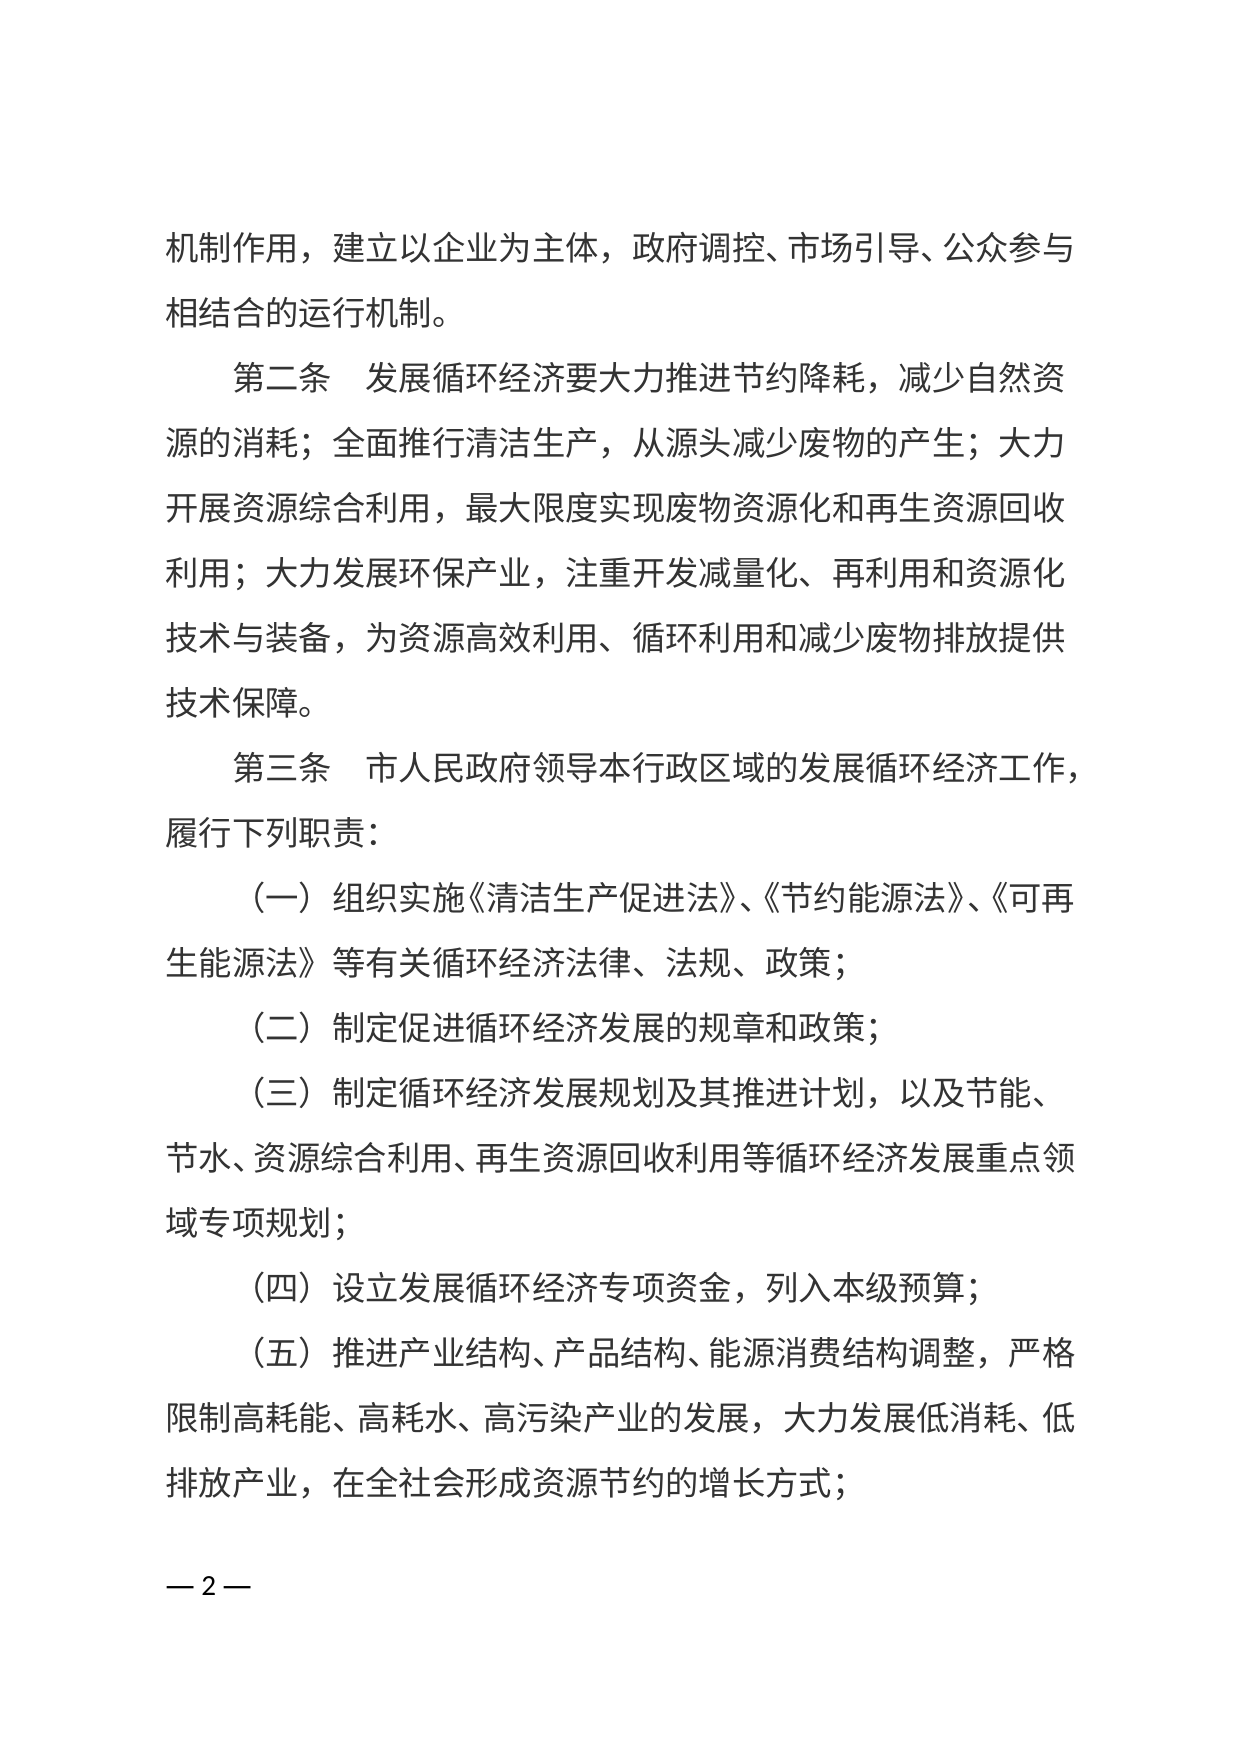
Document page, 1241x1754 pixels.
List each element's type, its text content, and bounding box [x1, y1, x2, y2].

text （五）推进产业结构、产品结构、能源消费结构调整，严格限制高耗能、高耗水、高污染产业的发展，大力发展低消耗、低排放产业，在全社会形成资源节约的增长方式； [165, 1319, 1075, 1514]
text （三）制定循环经济发展规划及其推进计划，以及节能、节水、资源综合利用、再生资源回收利用等循环经济发展重点领域专项规划； [165, 1059, 1075, 1254]
text 第二条 发展循环经济要大力推进节约降耗，减少自然资源的消耗；全面推行清洁生产，从源头减少废物的产生；大力开展资源综合利用，最大限度实现废物资源化和再生资源回收利用；大力发展环保产业，注重开发减量化、再利用和资源化技术与装备，为资源高效利用、循环利用和减少废物排放提供技术保障。 [165, 344, 1075, 734]
text （一）组织实施《清洁生产促进法》、《节约能源法》、《可再生能源法》等有关循环经济法律、法规、政策； [165, 864, 1075, 994]
text 第三条 市人民政府领导本行政区域的发展循环经济工作，履行下列职责： [165, 734, 1075, 864]
text （四）设立发展循环经济专项资金，列入本级预算； [165, 1254, 1075, 1319]
text （二）制定促进循环经济发展的规章和政策； [165, 994, 1075, 1059]
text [165, 214, 1075, 344]
